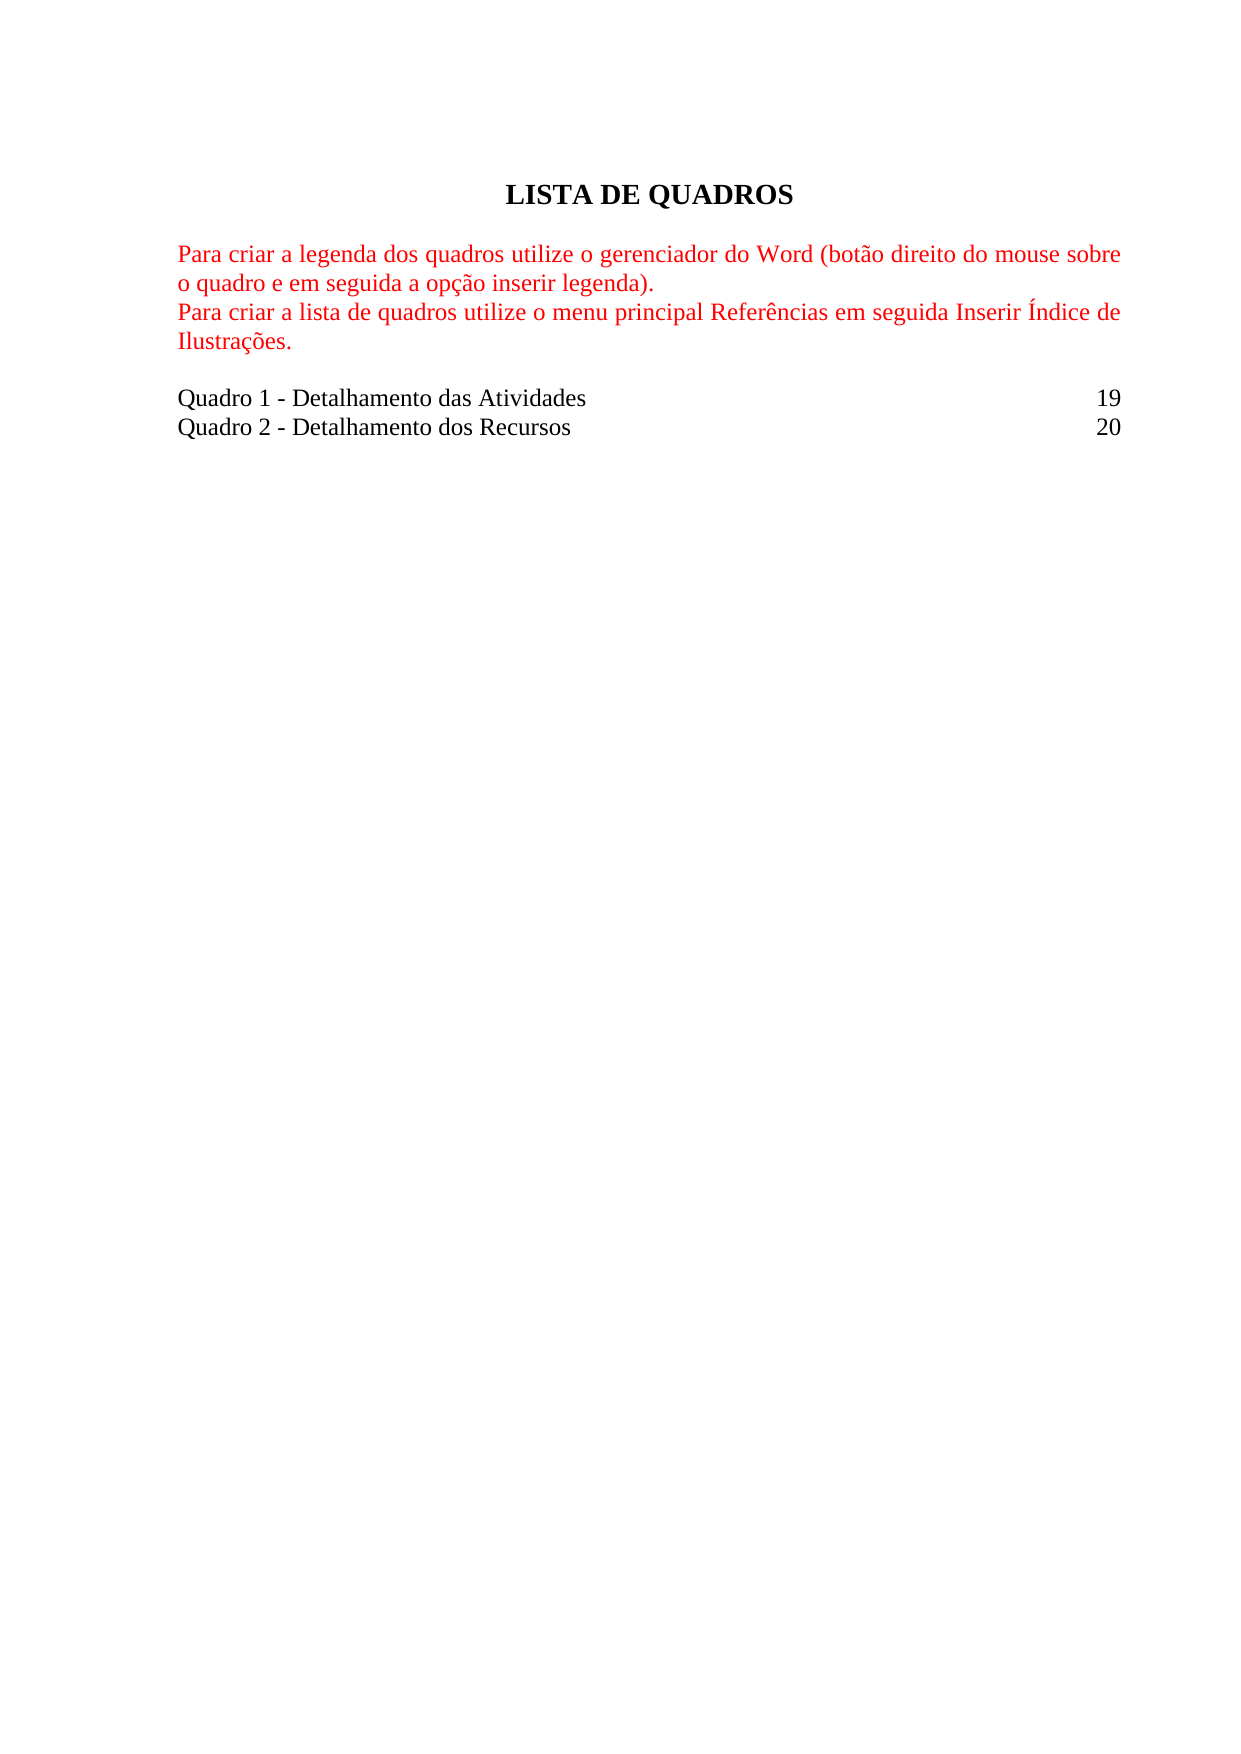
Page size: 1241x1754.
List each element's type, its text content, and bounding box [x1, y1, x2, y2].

text LISTA DE QUADROS [177, 177, 1122, 211]
text Para criar a legenda dos quadros utilize o gerenciador do Word (botão direito do mouse sobre o quadro e em seguida a opção inserir legenda). [177, 239, 1122, 297]
text Para criar a lista de quadros utilize o menu principal Referências em seguida Inserir Índice de Ilustrações. [177, 297, 1122, 354]
